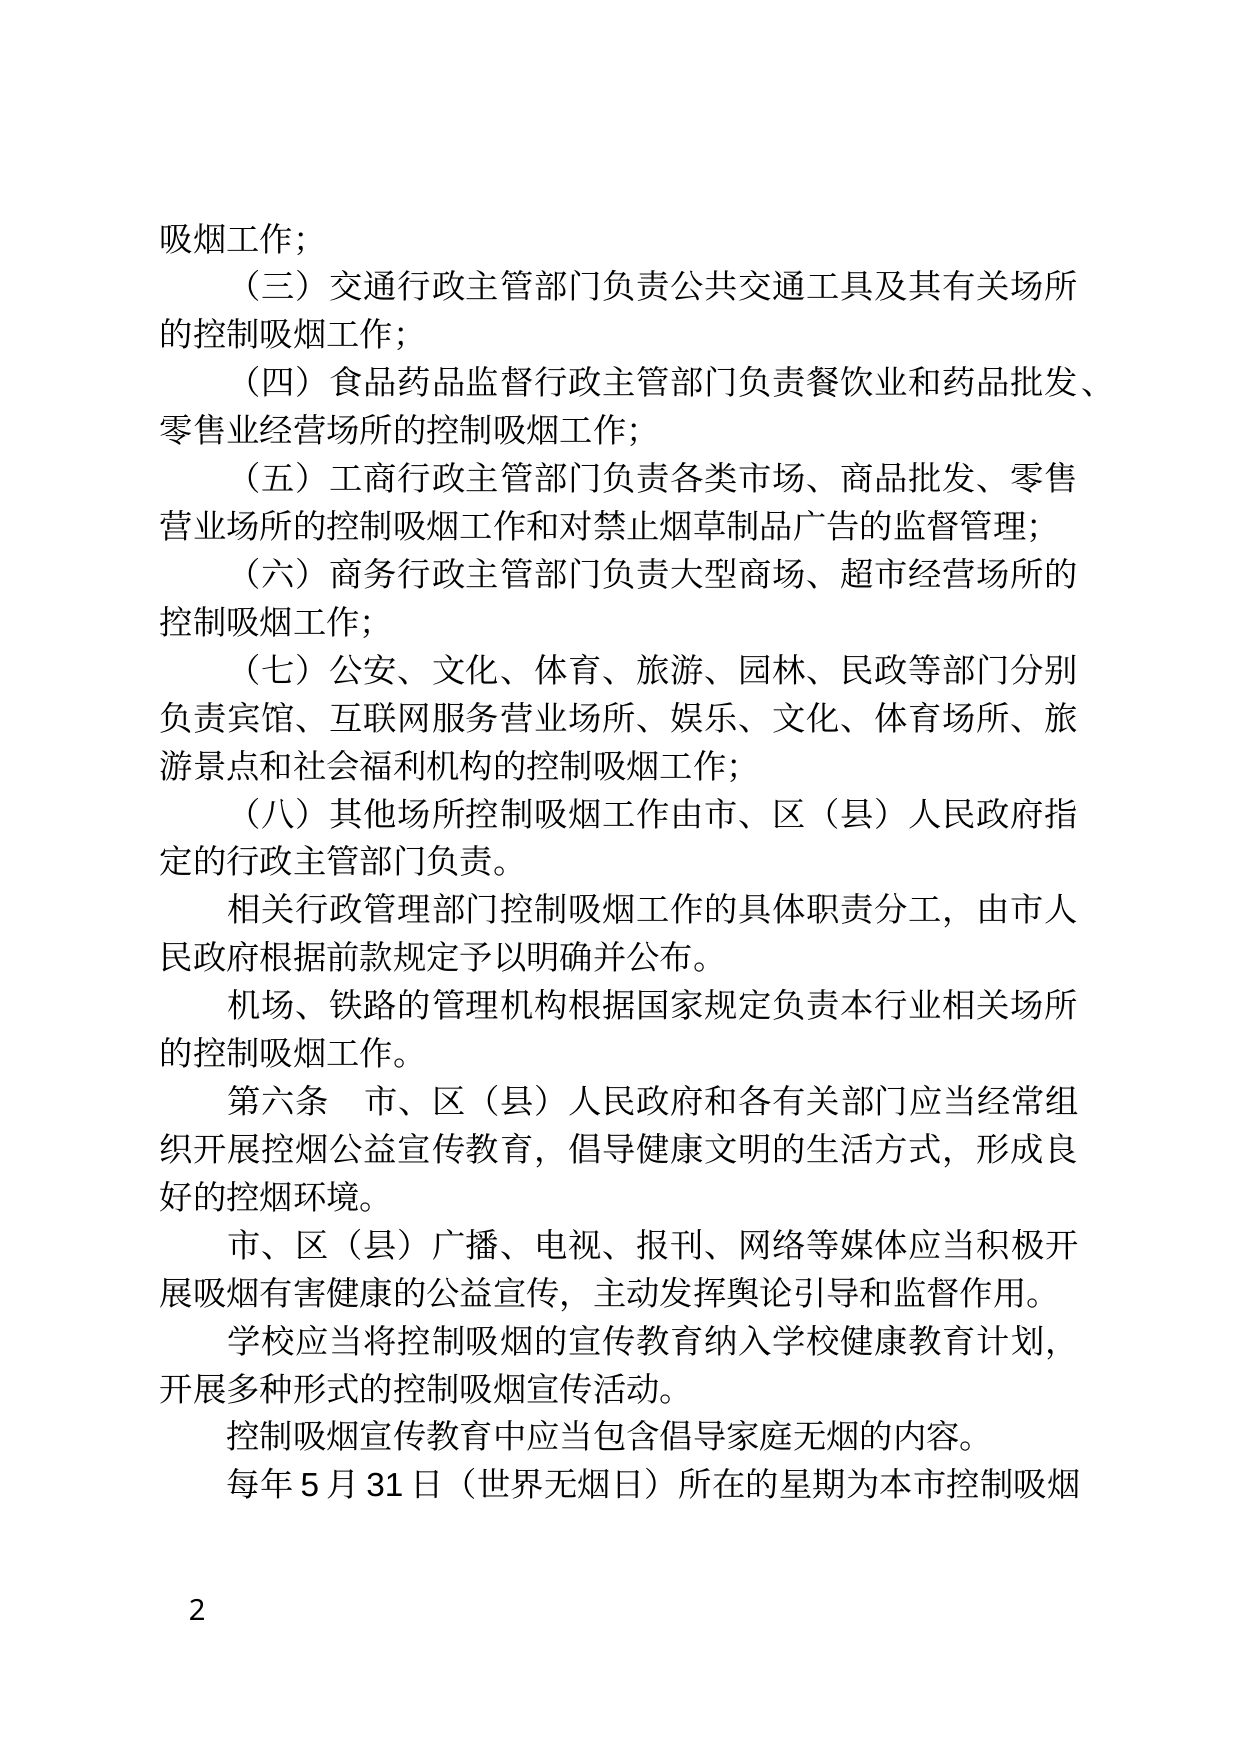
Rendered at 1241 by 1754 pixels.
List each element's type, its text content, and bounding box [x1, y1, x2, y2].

text （五）工商行政主管部门负责各类市场、商品批发、零售营业场所的控制吸烟工作和对禁止烟草制品广告的监督管理； [159, 452, 1081, 548]
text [159, 213, 1081, 261]
text 相关行政管理部门控制吸烟工作的具体职责分工，由市人民政府根据前款规定予以明确并公布。 [159, 883, 1081, 979]
text （四）食品药品监督行政主管部门负责餐饮业和药品批发、零售业经营场所的控制吸烟工作； [159, 356, 1081, 452]
text （六）商务行政主管部门负责大型商场、超市经营场所的控制吸烟工作； [159, 548, 1081, 644]
text 第六条 市、区（县）人民政府和各有关部门应当经常组织开展控烟公益宣传教育，倡导健康文明的生活方式，形成良好的控烟环境。 [159, 1075, 1081, 1219]
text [159, 1458, 1081, 1506]
text 控制吸烟宣传教育中应当包含倡导家庭无烟的内容。 [159, 1411, 1081, 1458]
text （八）其他场所控制吸烟工作由市、区（县）人民政府指定的行政主管部门负责。 [159, 788, 1081, 883]
text 学校应当将控制吸烟的宣传教育纳入学校健康教育计划，开展多种形式的控制吸烟宣传活动。 [159, 1315, 1081, 1411]
text 机场、铁路的管理机构根据国家规定负责本行业相关场所的控制吸烟工作。 [159, 979, 1081, 1075]
text （三）交通行政主管部门负责公共交通工具及其有关场所的控制吸烟工作； [159, 261, 1081, 356]
text 市、区（县）广播、电视、报刊、网络等媒体应当积极开展吸烟有害健康的公益宣传，主动发挥舆论引导和监督作用。 [159, 1219, 1081, 1315]
text （七）公安、文化、体育、旅游、园林、民政等部门分别负责宾馆、互联网服务营业场所、娱乐、文化、体育场所、旅游景点和社会福利机构的控制吸烟工作； [159, 644, 1081, 788]
